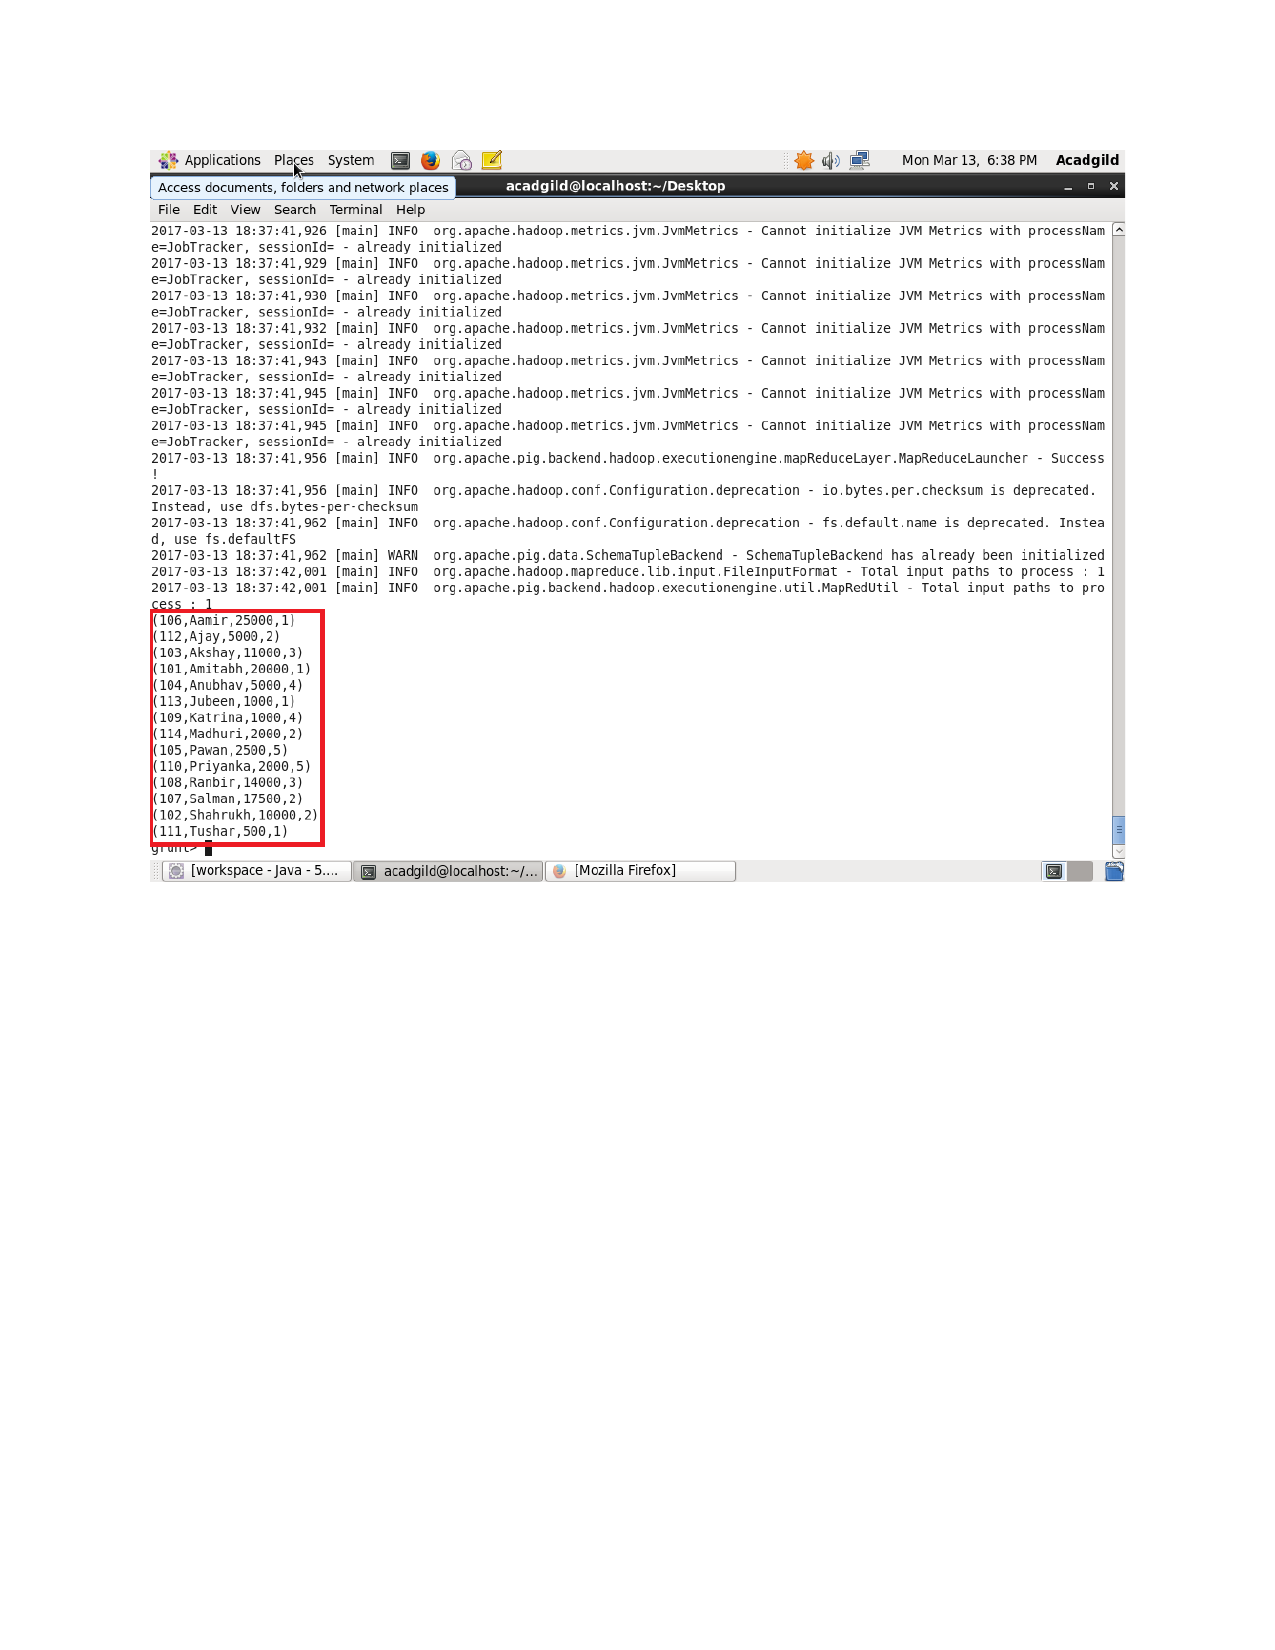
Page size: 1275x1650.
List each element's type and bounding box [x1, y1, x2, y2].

picture [150, 150, 1125, 882]
